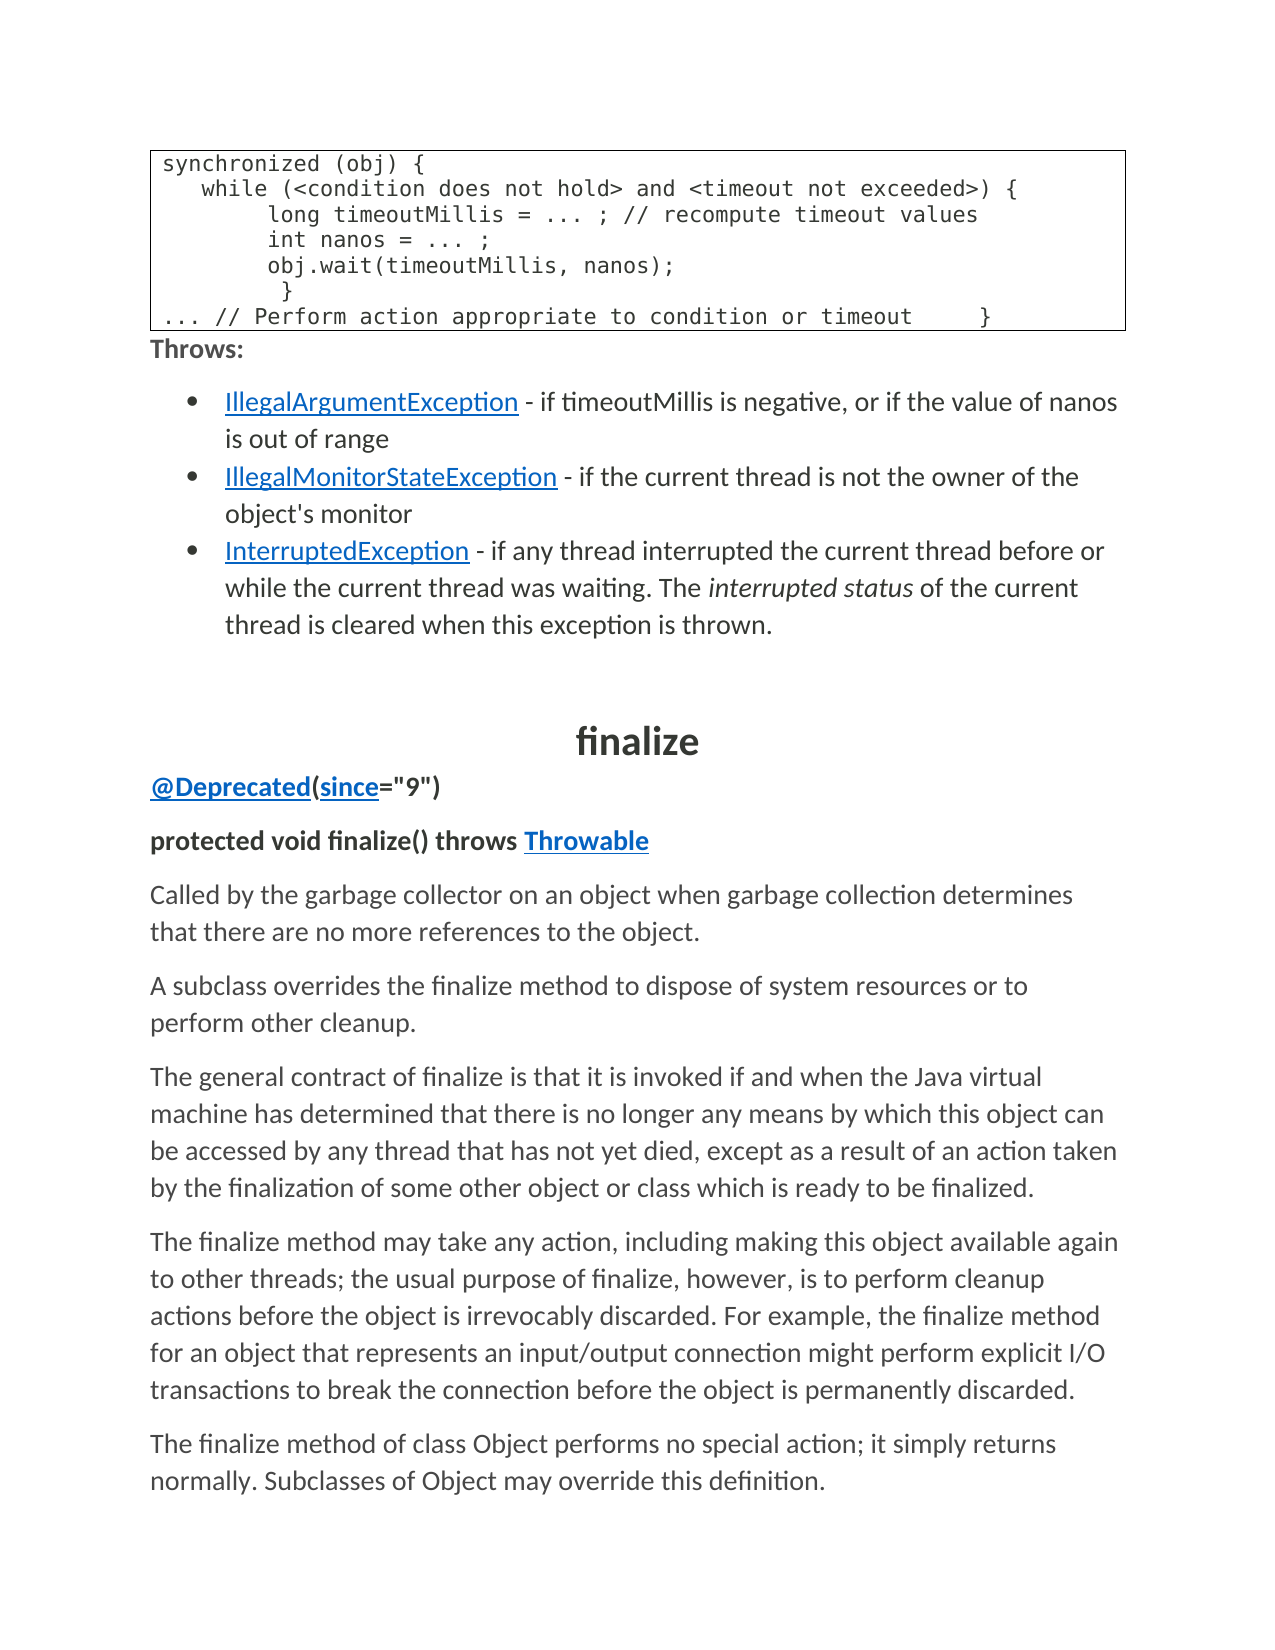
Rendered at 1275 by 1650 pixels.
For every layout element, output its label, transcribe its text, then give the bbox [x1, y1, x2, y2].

text Called by the garbage collector on an object when garbage collection determines that there are no more references to the object. [150, 877, 1125, 948]
table_header synchronized (obj) { while (<condition does not hold> and <timeout not exceeded>) { long timeoutMillis = ... ; // recompute timeout values int nanos = ... ; obj.wait(timeoutMillis, nanos); } ... // Perform action appropriate to condition or timeout } [151, 151, 1125, 330]
text protected void finalize() throws Throwable [150, 823, 1125, 857]
text @Deprecated(since="9") [150, 769, 1125, 804]
text The general contract of finalize is that it is invoked if and when the Java virtual machine has determined that there is no longer any means by which this object can be accessed by any thread that has not yet died, except as a result of an action taken by the finalization of some other object or class which is ready to be finalized. [150, 1058, 1125, 1204]
text A subclass overrides the finalize method to dispose of system resources or to perform other cleanup. [150, 968, 1125, 1039]
list IllegalArgumentException - if timeoutMillis is negative, or if the value of nanos is out of range [187, 384, 1125, 456]
text The finalize method may take any action, including making this object available again to other threads; the usual purpose of finalize, however, is to perform cleanup actions before the object is irrevocably discarded. For example, the finalize method for an object that represents an input/output connection might perform explicit I/O transactions to break the connection before the object is permanently discarded. [150, 1223, 1125, 1406]
subtitle finalize [150, 714, 1125, 765]
text Throws: [150, 331, 1125, 365]
list IllegalMonitorStateException - if the current thread is not the owner of the object's monitor [187, 459, 1125, 530]
text The finalize method of class Object performs no special action; it simply returns normally. Subclasses of Object may override this definition. [150, 1426, 1125, 1497]
list InterruptedException - if any thread interrupted the current thread before or while the current thread was waiting. The interrupted status of the current thread is cleared when this exception is thrown. [187, 533, 1125, 641]
